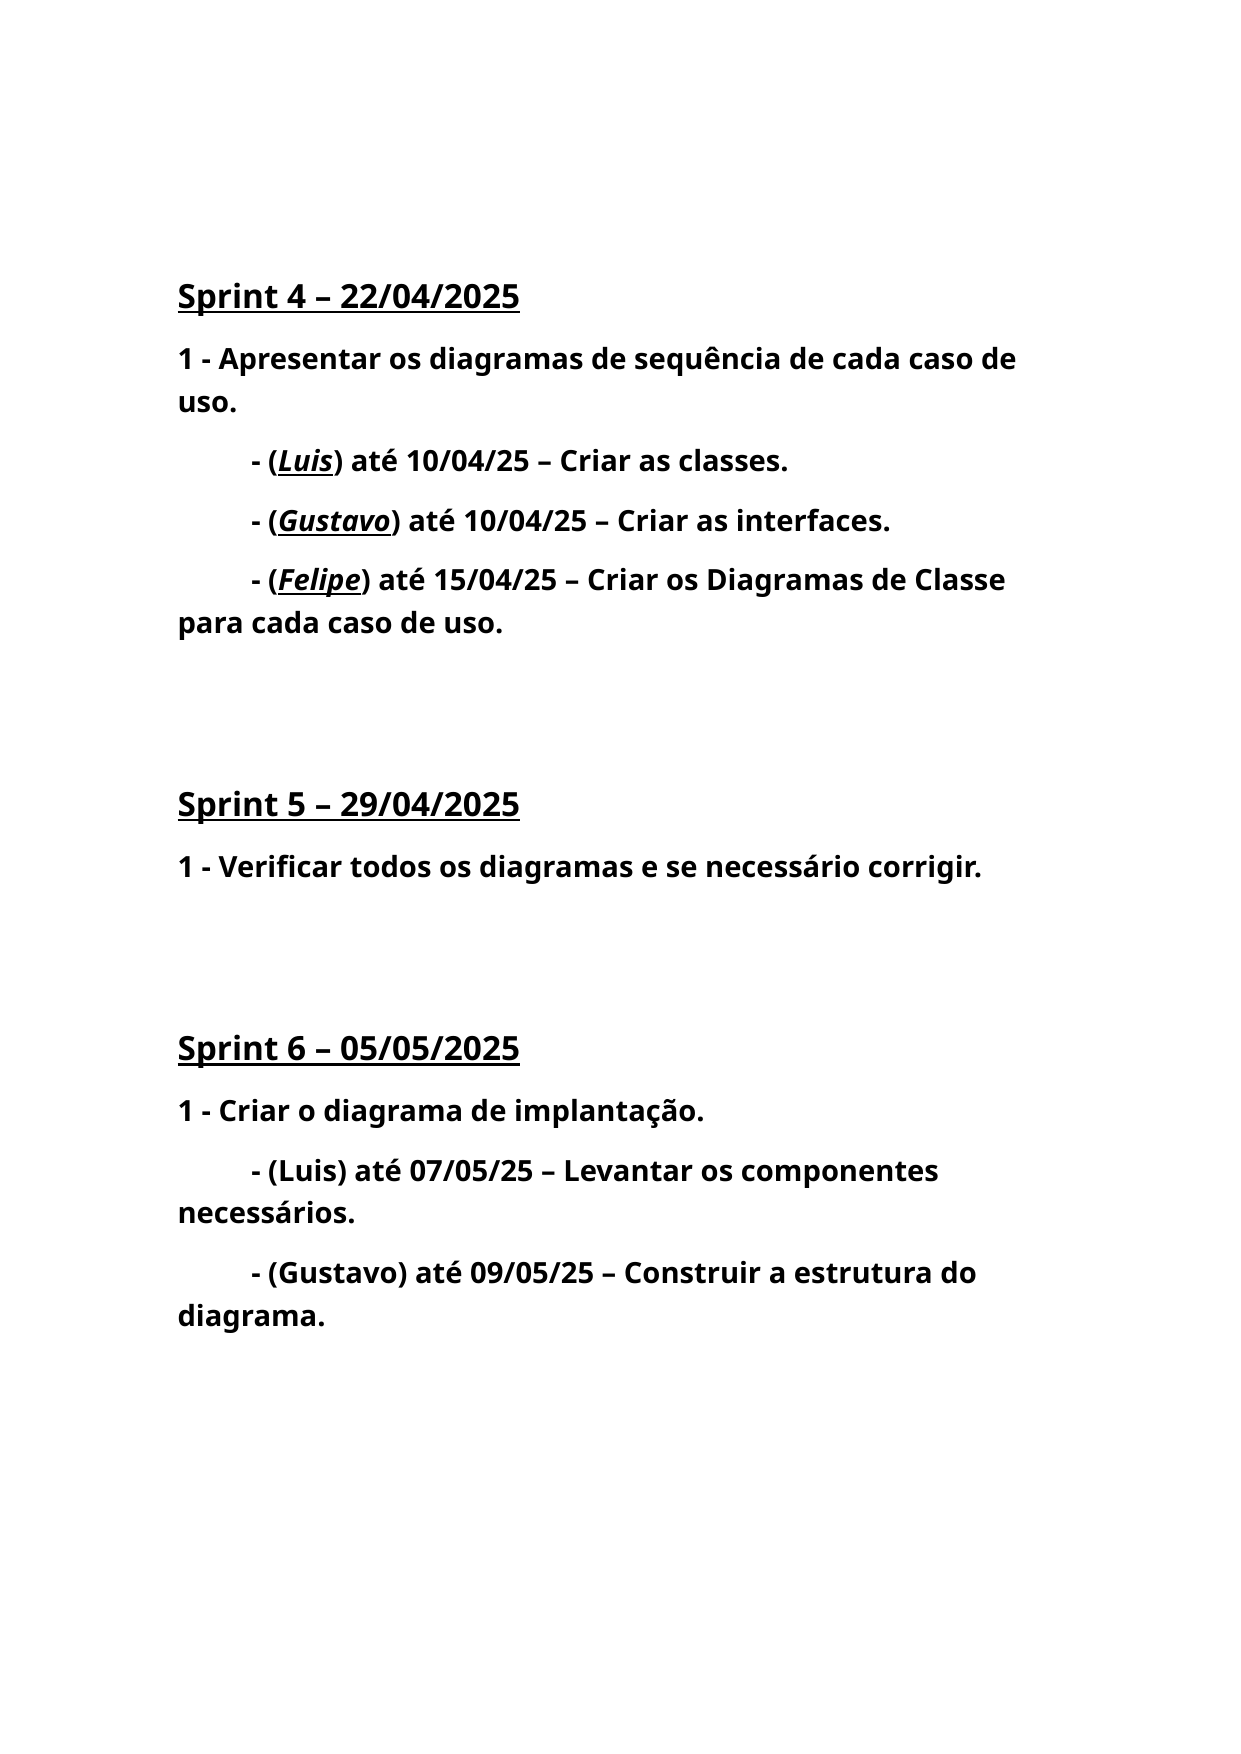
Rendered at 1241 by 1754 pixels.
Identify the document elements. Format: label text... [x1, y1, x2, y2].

text 1 - Verificar todos os diagramas e se necessário corrigir. [177, 846, 1063, 886]
text Sprint 4 – 22/04/2025 [177, 273, 1063, 318]
text - (Luis) até 10/04/25 – Criar as classes. [177, 441, 1063, 480]
text Sprint 5 – 29/04/2025 [177, 781, 1063, 826]
text - (Felipe) até 15/04/25 – Criar os Diagramas de Classe para cada caso de uso. [177, 559, 1063, 642]
text 1 - Apresentar os diagramas de sequência de cada caso de uso. [177, 338, 1063, 421]
text Sprint 6 – 05/05/2025 [177, 1025, 1063, 1070]
text 1 - Criar o diagrama de implantação. [177, 1091, 1063, 1130]
text - (Luis) até 07/05/25 – Levantar os componentes necessários. [177, 1150, 1063, 1232]
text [177, 500, 1063, 540]
text - (Gustavo) até 09/05/25 – Construir a estrutura do diagrama. [177, 1252, 1063, 1335]
